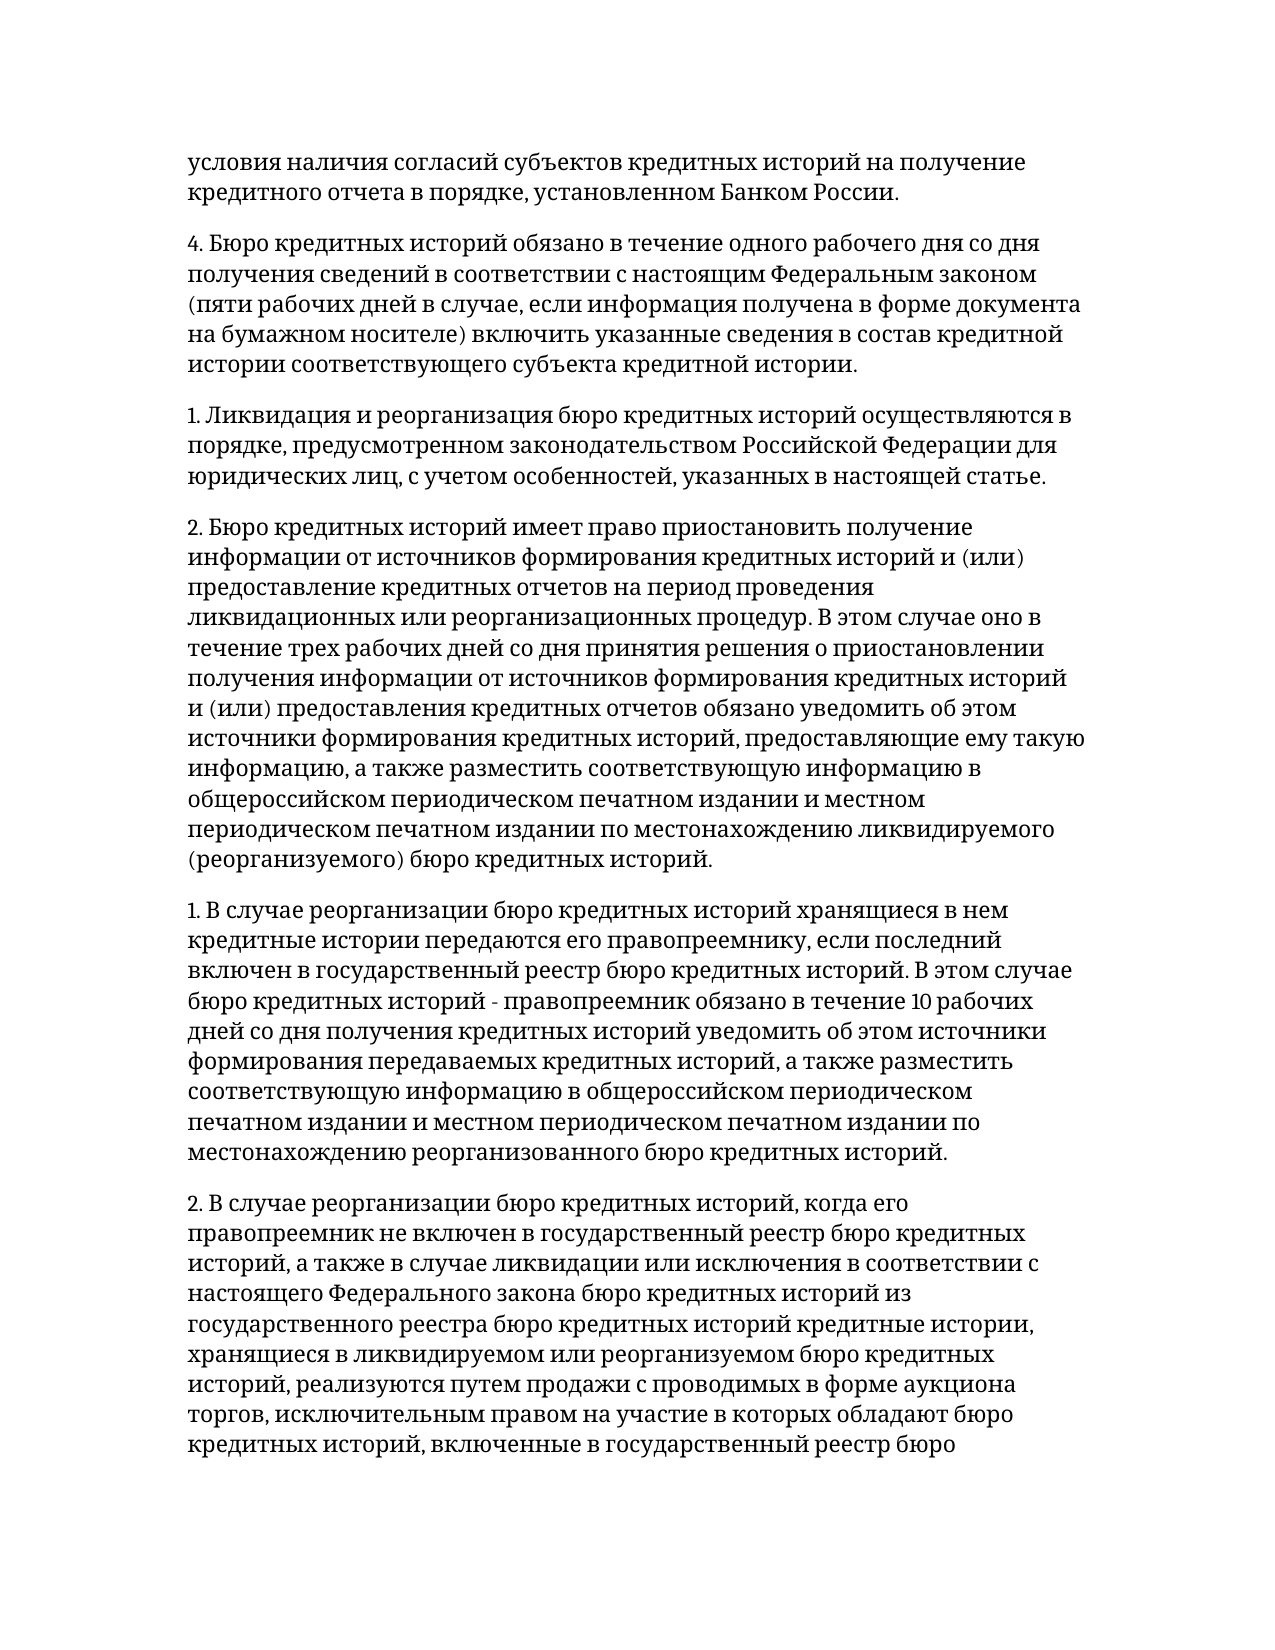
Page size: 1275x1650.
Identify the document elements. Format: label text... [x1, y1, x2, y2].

text 1. В случае реорганизации бюро кредитных историй хранящиеся в нем кредитные истории передаются его правопреемнику, если последний включен в государственный реестр бюро кредитных историй. В этом случае бюро кредитных историй - правопреемник обязано в течение 10 рабочих дней со дня получения кредитных историй уведомить об этом источники формирования передаваемых кредитных историй, а также разместить соответствующую информацию в общероссийском периодическом печатном издании и местном периодическом печатном издании по местонахождению реорганизованного бюро кредитных историй. [187, 898, 1087, 1166]
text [187, 1191, 1087, 1459]
text 2. Бюро кредитных историй имеет право приостановить получение информации от источников формирования кредитных историй и (или) предоставление кредитных отчетов на период проведения ликвидационных или реорганизационных процедур. В этом случае оно в течение трех рабочих дней со дня принятия решения о приостановлении получения информации от источников формирования кредитных историй и (или) предоставления кредитных отчетов обязано уведомить об этом источники формирования кредитных историй, предоставляющие ему такую информацию, а также разместить соответствующую информацию в общероссийском периодическом печатном издании и местном периодическом печатном издании по местонахождению ликвидируемого (реорганизуемого) бюро кредитных историй. [187, 514, 1087, 873]
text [187, 150, 1087, 207]
text 1. Ликвидация и реорганизация бюро кредитных историй осуществляются в порядке, предусмотренном законодательством Российской Федерации для юридических лиц, с учетом особенностей, указанных в настоящей статье. [187, 403, 1087, 490]
text 4. Бюро кредитных историй обязано в течение одного рабочего дня со дня получения сведений в соответствии с настоящим Федеральным законом (пяти рабочих дней в случае, если информация получена в форме документа на бумажном носителе) включить указанные сведения в состав кредитной истории соответствующего субъекта кредитной истории. [187, 231, 1087, 378]
